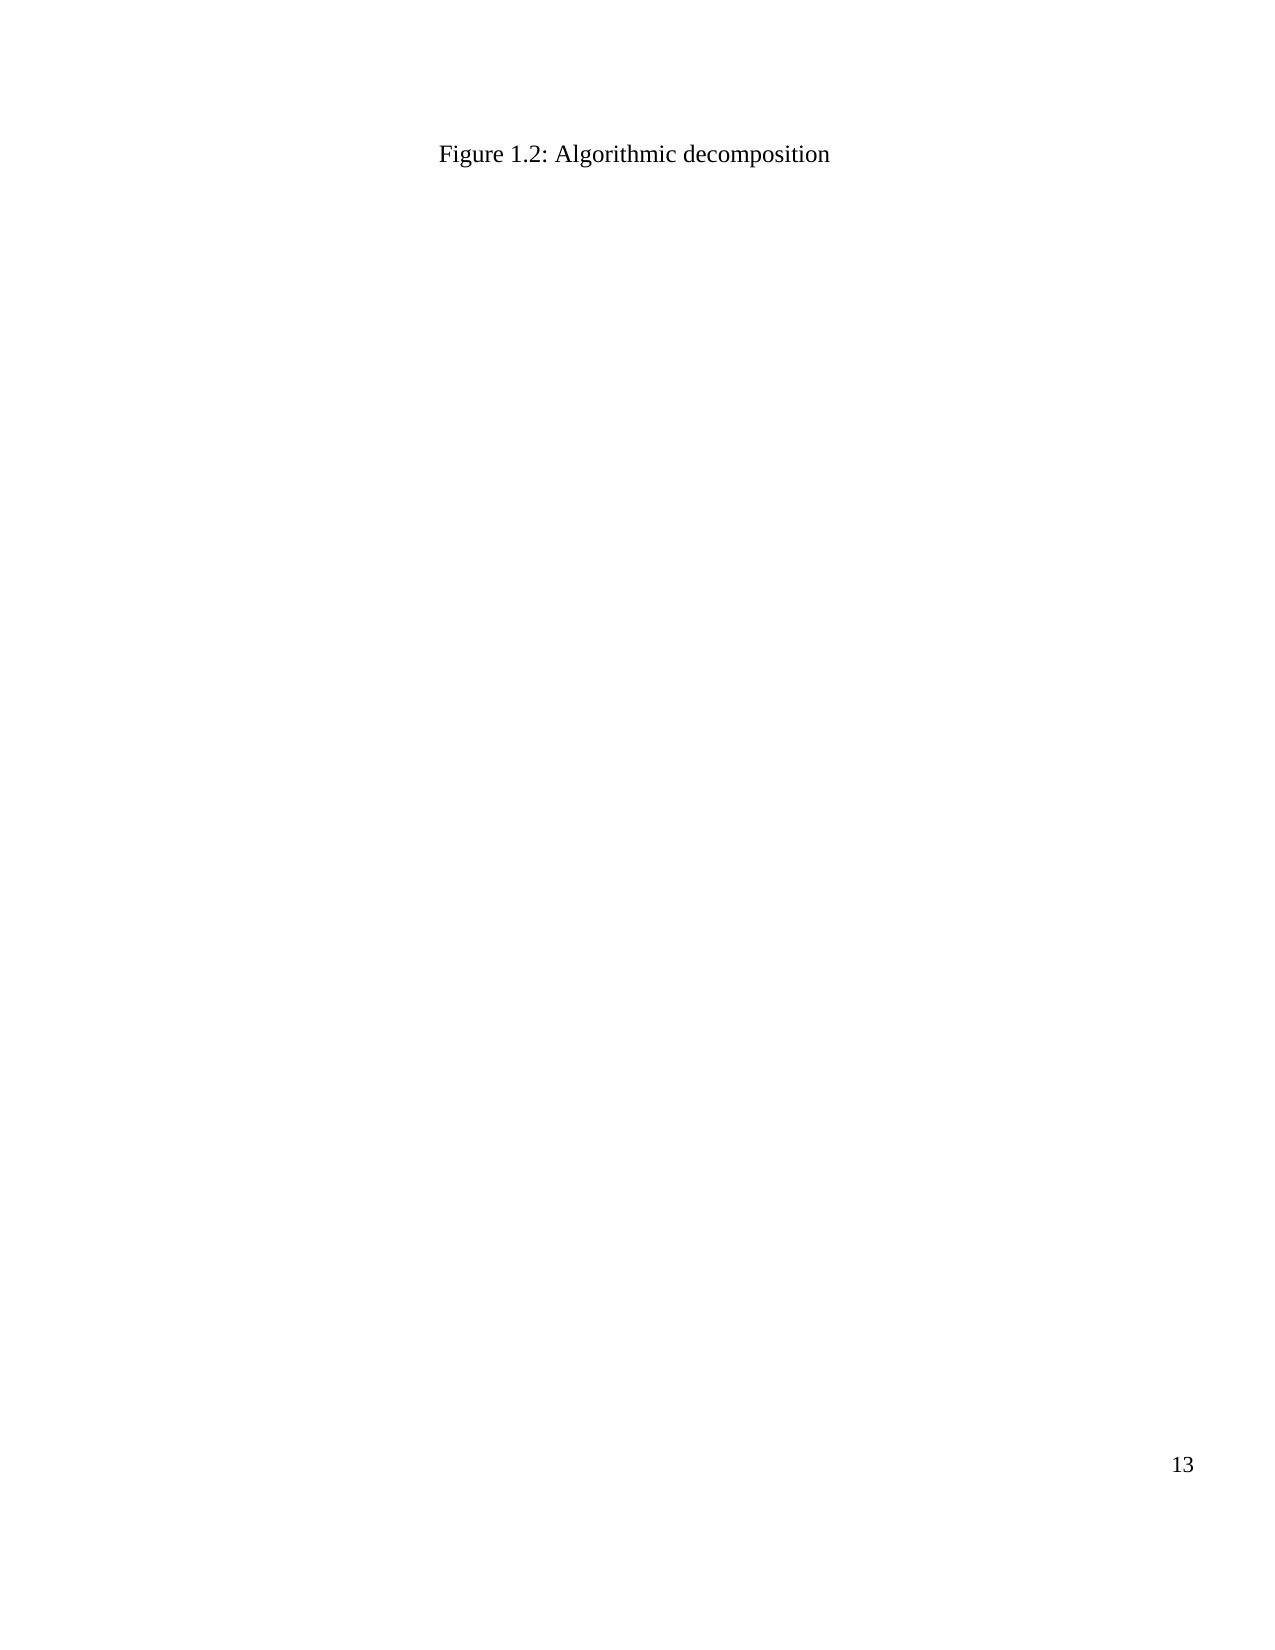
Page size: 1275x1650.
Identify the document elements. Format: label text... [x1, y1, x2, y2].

text Figure 1.2: Algorithmic decomposition [150, 139, 1119, 168]
